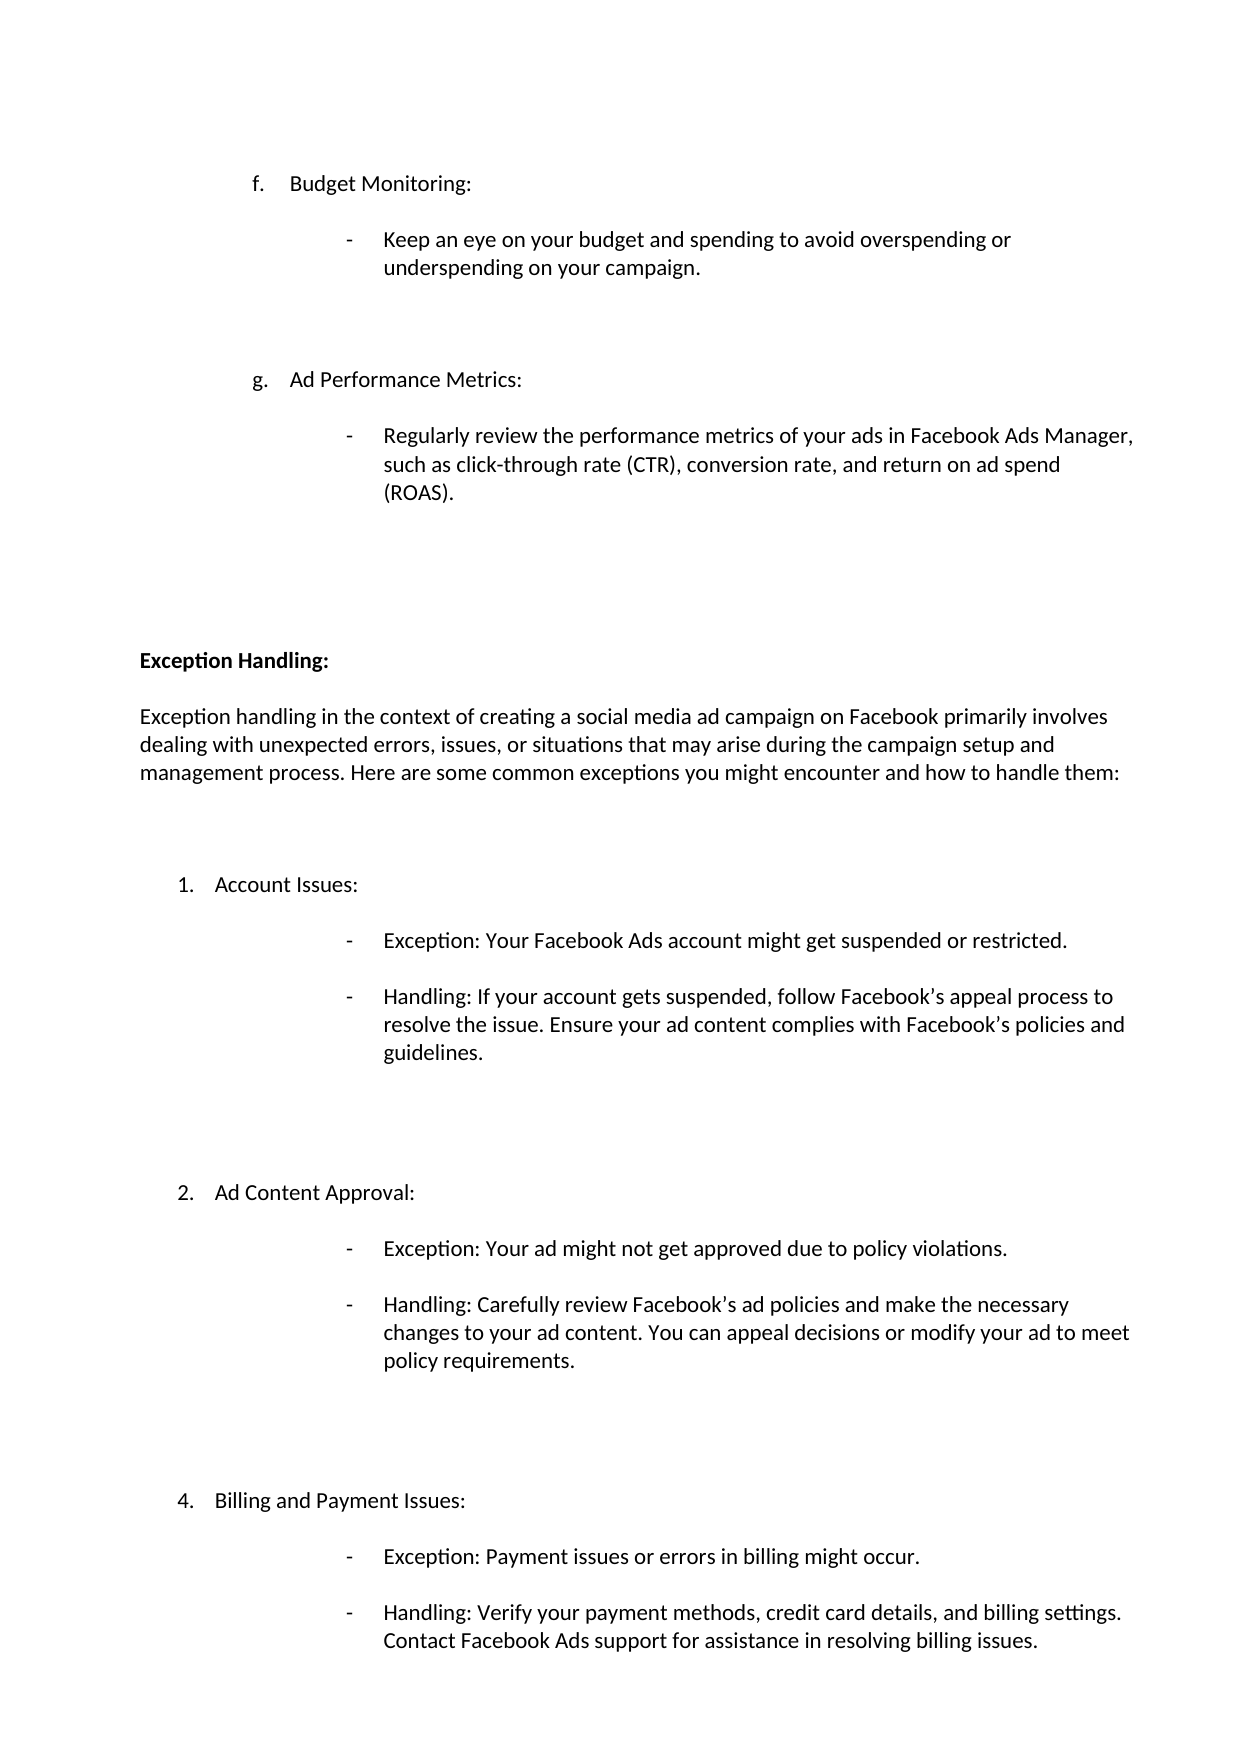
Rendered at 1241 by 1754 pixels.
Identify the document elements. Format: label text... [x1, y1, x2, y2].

list Regularly review the performance metrics of your ads in Facebook Ads Manager, such as click-through rate (CTR), conversion rate, and return on ad spend (ROAS). [346, 422, 1136, 506]
list Billing and Payment Issues: [177, 1486, 1136, 1514]
list Handling: Carefully review Facebook’s ad policies and make the necessary changes to your ad content. You can appeal decisions or modify your ad to meet policy requirements. [346, 1290, 1136, 1374]
list Keep an eye on your budget and spending to avoid overspending or underspending on your campaign. [346, 226, 1136, 282]
list Account Issues: [177, 870, 1136, 898]
text Exception Handling: [139, 646, 1136, 674]
list Ad Content Approval: [177, 1178, 1136, 1206]
list Exception: Your ad might not get approved due to policy violations. [346, 1234, 1136, 1262]
text Exception handling in the context of creating a social media ad campaign on Facebook primarily involves dealing with unexpected errors, issues, or situations that may arise during the campaign setup and management process. Here are some common exceptions you might encounter and how to handle them: [139, 702, 1136, 786]
list Exception: Payment issues or errors in billing might occur. [346, 1542, 1136, 1571]
list Handling: If your account gets suspended, follow Facebook’s appeal process to resolve the issue. Ensure your ad content complies with Facebook’s policies and guidelines. [346, 982, 1136, 1066]
list Budget Monitoring: [252, 169, 1136, 197]
list Ad Performance Metrics: [252, 366, 1136, 394]
list Exception: Your Facebook Ads account might get suspended or restricted. [346, 926, 1136, 954]
list Handling: Verify your payment methods, credit card details, and billing settings. Contact Facebook Ads support for assistance in resolving billing issues. [346, 1598, 1136, 1654]
